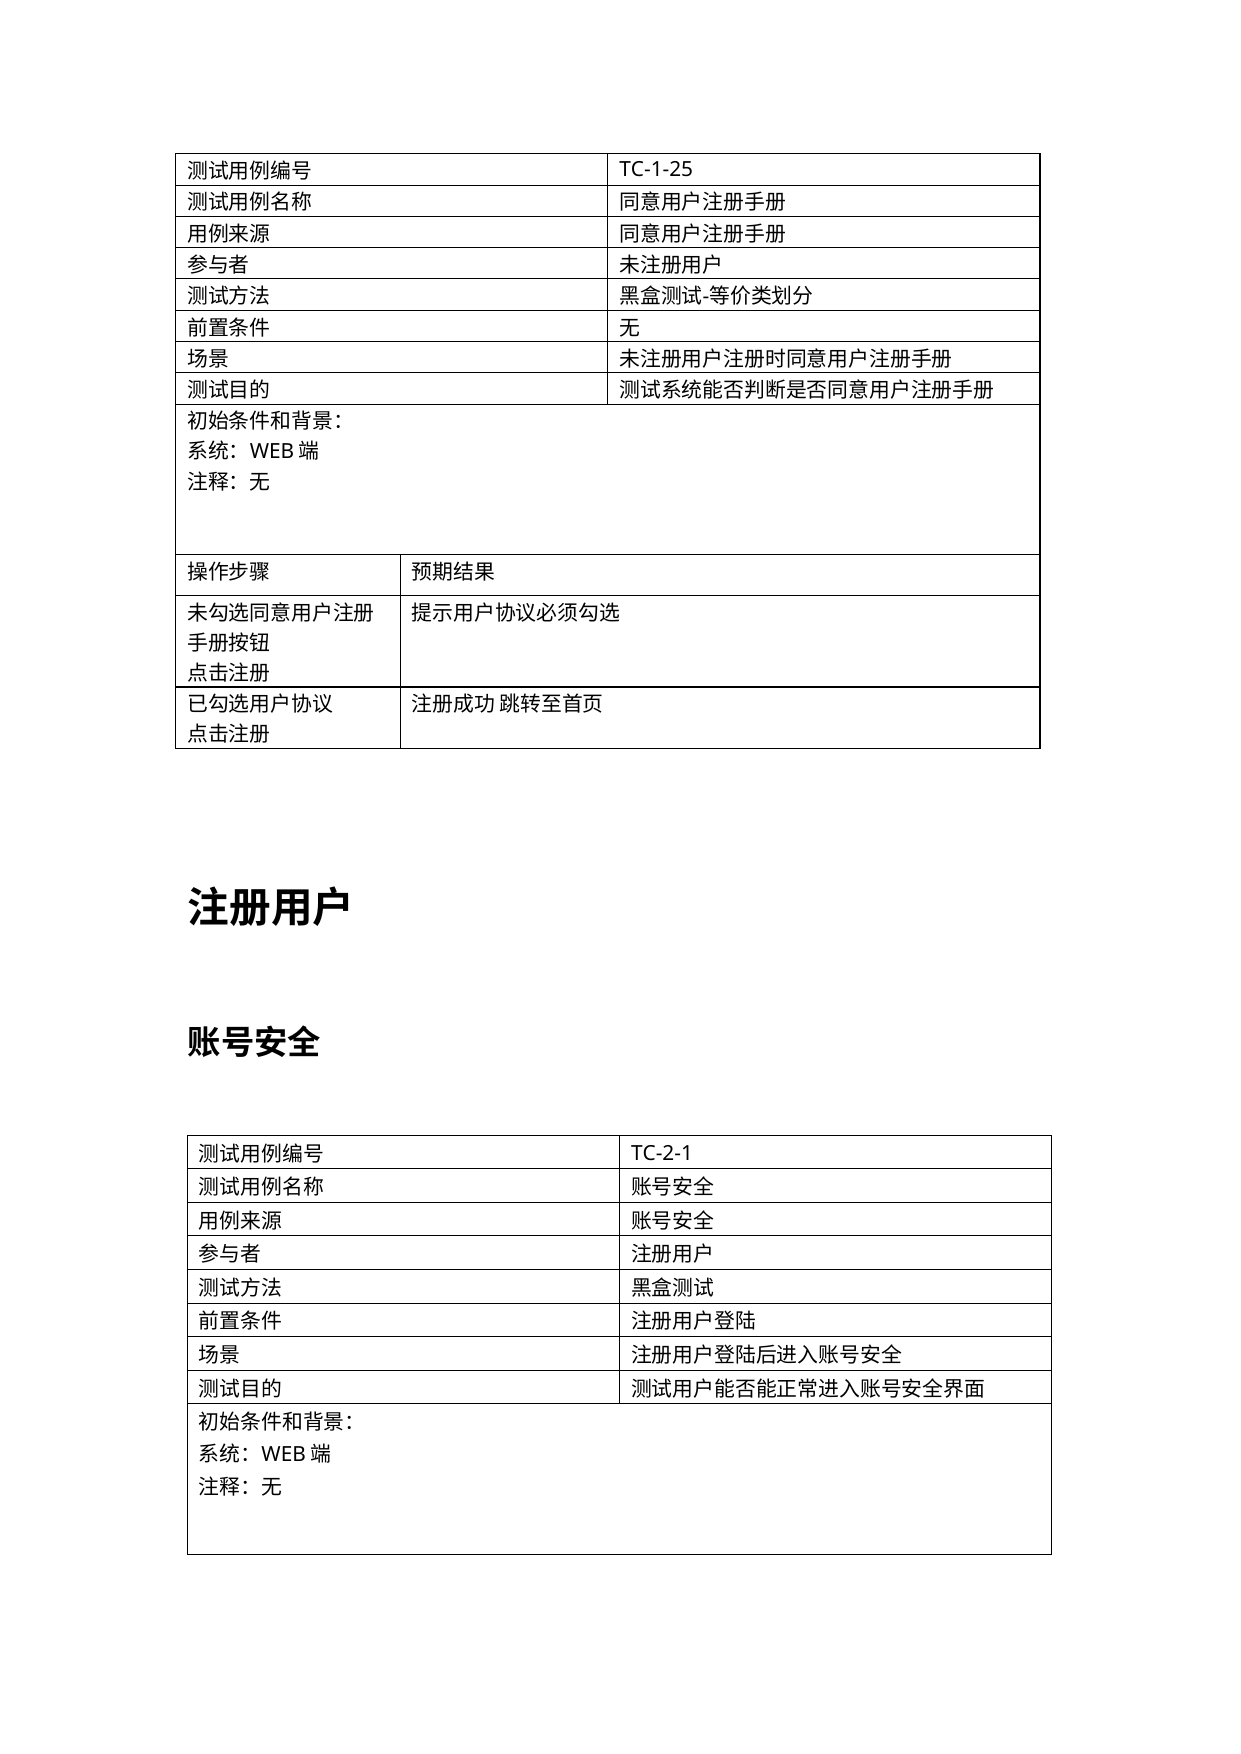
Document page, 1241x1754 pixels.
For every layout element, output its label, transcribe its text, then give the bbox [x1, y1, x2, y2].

table_cell 参与者 [188, 1236, 619, 1269]
table_header TC-2-1 [620, 1136, 1051, 1168]
table_cell 已勾选用户协议 点击注册 [176, 688, 400, 748]
table_cell 测试目的 [176, 373, 607, 403]
table_cell 同意用户注册手册 [608, 186, 1039, 216]
table_cell 账号安全 [620, 1203, 1051, 1235]
table_cell 未勾选同意用户注册手册按钮 点击注册 [176, 596, 400, 686]
table_cell 用例来源 [188, 1203, 619, 1235]
table_cell 测试系统能否判断是否同意用户注册手册 [608, 373, 1039, 403]
table_header 测试用例编号 [176, 154, 607, 184]
table_cell 测试用例名称 [188, 1169, 619, 1202]
table_cell 注册用户登陆后进入账号安全 [620, 1337, 1051, 1369]
table_cell 用例来源 [176, 217, 607, 247]
table_header 测试用例编号 [188, 1136, 619, 1168]
table_cell 场景 [176, 342, 607, 372]
table_cell 初始条件和背景： 系统：WEB端 注释：无 [176, 405, 1039, 554]
subtitle 注册用户 [187, 872, 1053, 937]
table_cell 提示用户协议必须勾选 [401, 596, 1039, 686]
table_cell 注册用户登陆 [620, 1304, 1051, 1336]
table_cell 黑盒测试 [620, 1270, 1051, 1302]
table_cell 注册成功 跳转至首页 [401, 688, 1039, 748]
table_header TC-1-25 [608, 154, 1039, 184]
table_cell 操作步骤 [176, 555, 400, 595]
table_cell 黑盒测试-等价类划分 [608, 279, 1039, 310]
table_cell 未注册用户注册时同意用户注册手册 [608, 342, 1039, 372]
table_cell 未注册用户 [608, 248, 1039, 278]
table_cell 测试方法 [188, 1270, 619, 1302]
table_cell 账号安全 [620, 1169, 1051, 1202]
table_cell 预期结果 [401, 555, 1039, 595]
table_cell 参与者 [176, 248, 607, 278]
table_cell 无 [608, 311, 1039, 341]
table_cell 初始条件和背景： 系统：WEB端 注释：无 [188, 1404, 1051, 1554]
table_cell 测试方法 [176, 279, 607, 310]
table_cell 测试用例名称 [176, 186, 607, 216]
table_cell 同意用户注册手册 [608, 217, 1039, 247]
table_cell 前置条件 [176, 311, 607, 341]
table_cell 场景 [188, 1337, 619, 1369]
table_cell 前置条件 [188, 1304, 619, 1336]
table_cell 测试目的 [188, 1371, 619, 1403]
table_cell 注册用户 [620, 1236, 1051, 1269]
subtitle 账号安全 [187, 1008, 1053, 1073]
table_cell 测试用户能否能正常进入账号安全界面 [620, 1371, 1051, 1403]
